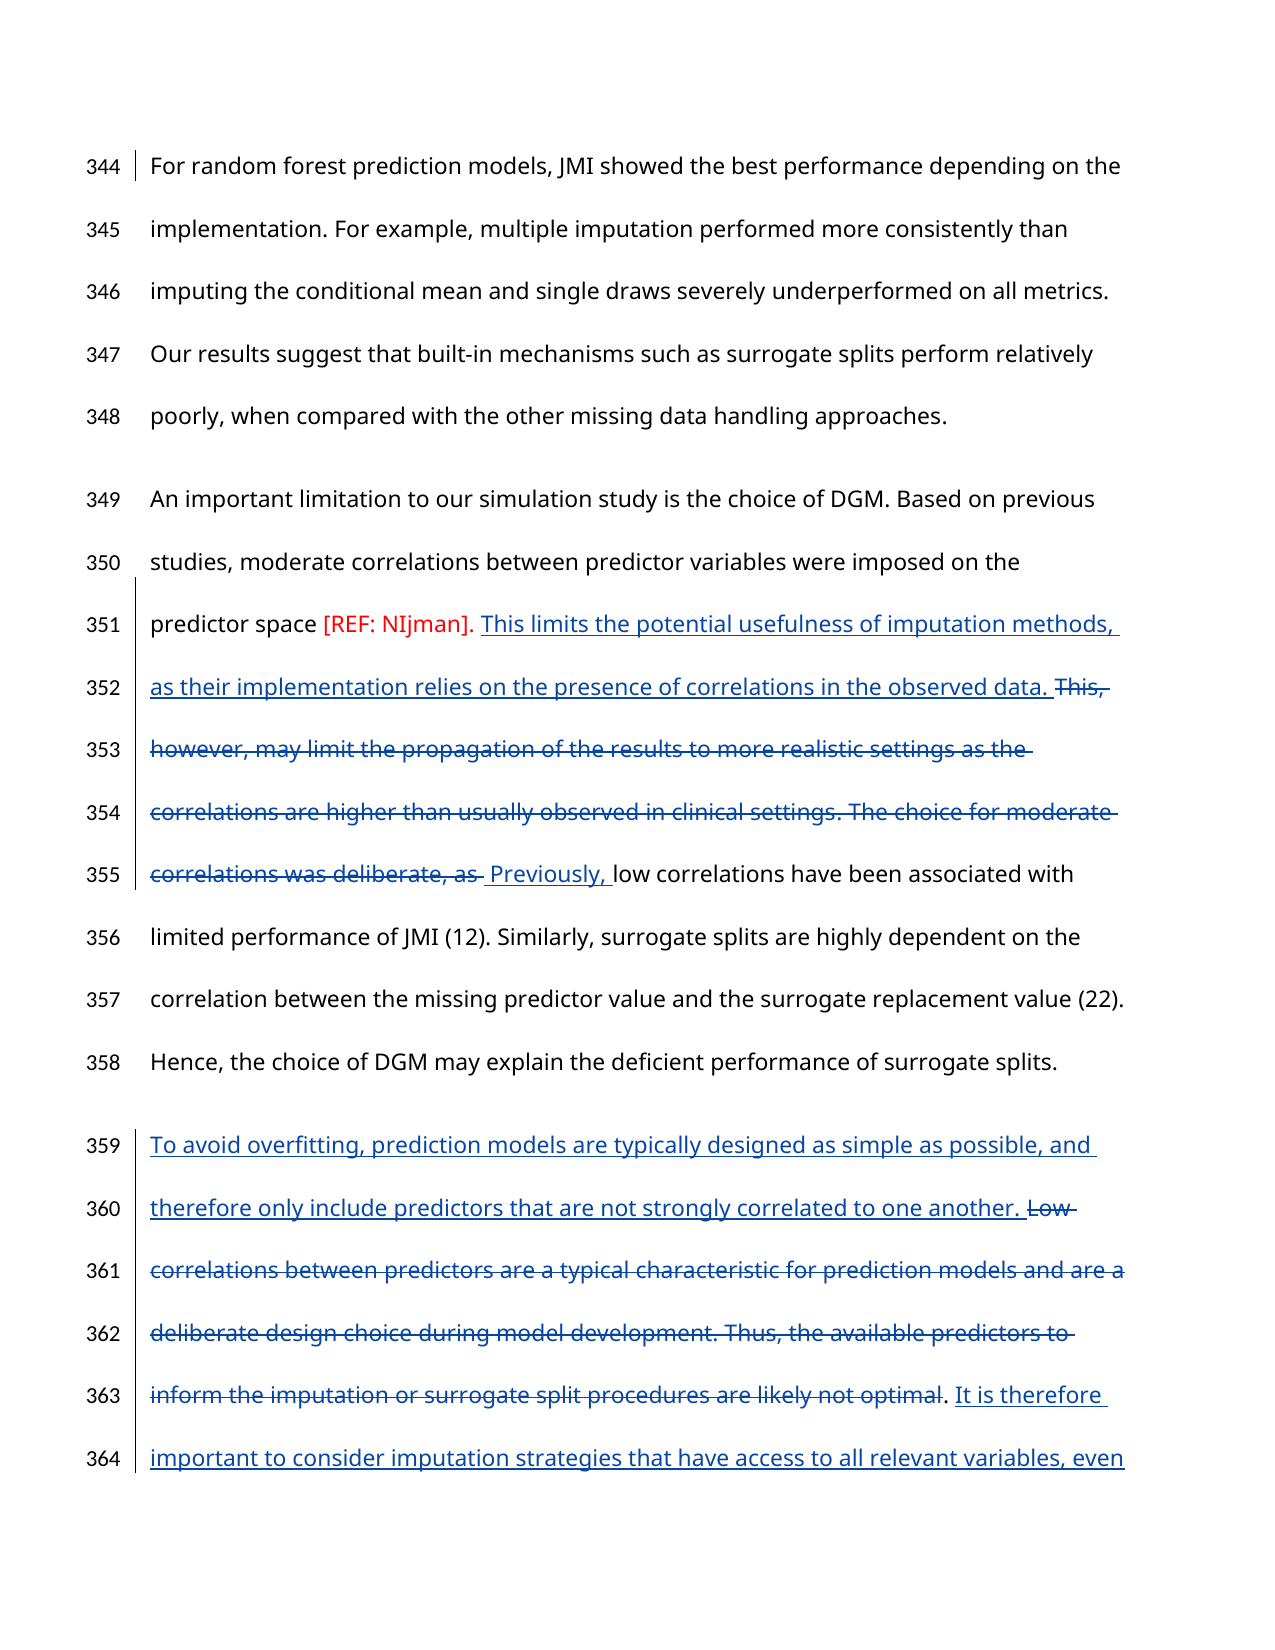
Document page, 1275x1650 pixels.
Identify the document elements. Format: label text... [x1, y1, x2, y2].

text . [150, 1273, 1125, 1468]
text An important limitation to our simulation study is the choice of DGM. Based on previous studies, moderate correlations between predictor variables were imposed on the predictor space [REF: NIjman]. low correlations have been associated with limited performance of JMI (12). Similarly, surrogate splits are highly dependent on the correlation between the missing predictor value and the surrogate replacement value (22). Hence, the choice of DGM may explain the deficient performance of surrogate splits. [150, 483, 1125, 1077]
text . [150, 1129, 1125, 1272]
text For random forest prediction models, JMI showed the best performance depending on the implementation. For example, multiple imputation performed more consistently than imputing the conditional mean and single draws severely underperformed on all metrics. Our results suggest that built-in mechanisms such as surrogate splits perform relatively poorly, when compared with the other missing data handling approaches. [150, 150, 1125, 431]
